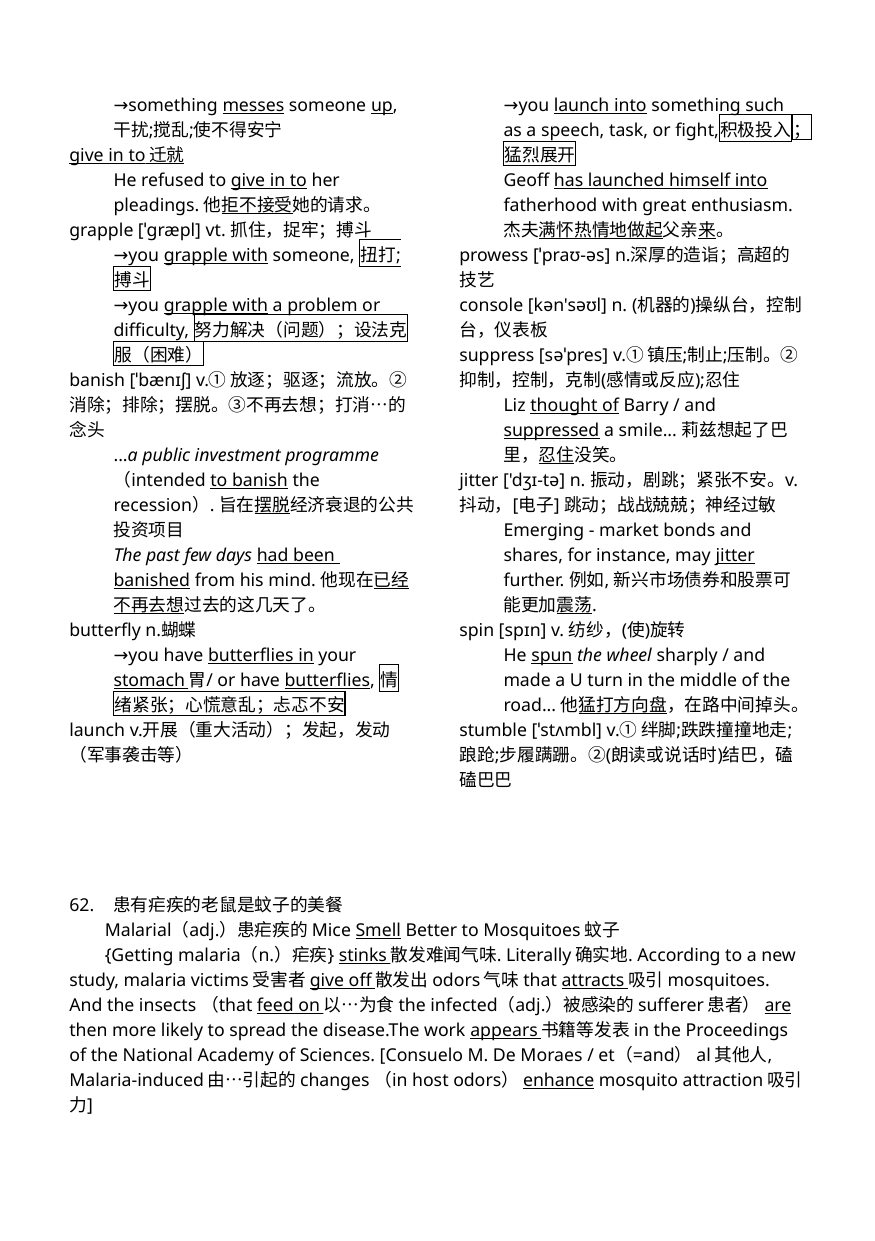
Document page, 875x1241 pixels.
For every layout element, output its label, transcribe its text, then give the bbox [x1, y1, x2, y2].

text console [kən'səʊl] n. (机器的)操纵台，控制台，仪表板 [459, 291, 805, 341]
text give in to迁就 [69, 141, 415, 166]
text →something messes someone up, 干扰;搅乱;使不得安宁 [113, 91, 415, 141]
text →you launch into something such as a speech, task, or fight,积极投入；猛烈展开 [503, 91, 805, 166]
text →you grapple with someone, 扭打;搏斗 [113, 241, 415, 291]
text Malarial（adj.）患疟疾的 Mice Smell Better to Mosquitoes蚊子 [69, 916, 805, 941]
text butterfly n.蝴蝶 [69, 616, 415, 641]
text →you have butterflies in your stomach胃/ or have butterflies, 情绪紧张；心慌意乱；忐忑不安 [113, 641, 415, 716]
text prowess [ˈpraʊ-əs] n.深厚的造诣；高超的技艺 [459, 241, 805, 291]
text launch v.开展（重大活动）；发起，发动（军事袭击等） [69, 716, 415, 766]
text He refused to give in to her pleadings. 他拒不接受她的请求。 [113, 166, 415, 216]
text →you grapple with a problem or difficulty, 努力解决（问题）；设法克服（困难） [113, 291, 415, 366]
list 患有疟疾的老鼠是蚊子的美餐 [69, 891, 805, 916]
text Geoff has launched himself into fatherhood with great enthusiasm. 杰夫满怀热情地做起父亲来。 [503, 166, 805, 241]
text The past few days had been banished from his mind. 他现在已经不再去想过去的这几天了。 [113, 541, 415, 616]
text banish [ˈbænɪʃ] v.①放逐；驱逐；流放。②消除；排除；摆脱。③不再去想；打消…的念头 [69, 366, 415, 441]
text jitter ['dʒɪ-tə] n. 振动，剧跳；紧张不安。v. 抖动，[电子] 跳动；战战兢兢；神经过敏 [459, 466, 805, 516]
text spin [spɪn] v. 纺纱，(使)旋转 [459, 616, 805, 641]
text He spun the wheel sharply / and made a U turn in the middle of the road... 他猛打方向盘，在路中间掉头。 [503, 641, 805, 716]
text ...a public investment programme （intended to banish the recession）. 旨在摆脱经济衰退的公共投资项目 [113, 441, 415, 541]
text grapple [ˈgræpl] vt. 抓住，捉牢；搏斗 [69, 216, 415, 241]
text suppress [səˈpres] v.①镇压;制止;压制。②抑制，控制，克制(感情或反应);忍住 [459, 341, 805, 391]
text Emerging - market bonds and shares, for instance, may jitter further. 例如, 新兴市场债券和股票可能更加震荡. [503, 516, 805, 616]
text stumble [ˈstʌmbl] v.①绊脚;跌跌撞撞地走;踉跄;步履蹒跚。②(朗读或说话时)结巴，磕磕巴巴 [459, 716, 805, 791]
text Liz thought of Barry / and suppressed a smile... 莉兹想起了巴里，忍住没笑。 [503, 391, 805, 466]
text {Getting malaria（n.）疟疾} stinks散发难闻气味. Literally确实地. According to a new study, malaria victims受害者 give off散发出 odors气味 that attracts吸引 mosquitoes. And the insects （that feed on以…为食 the infected（adj.）被感染的 sufferer患者） are then more likely to spread the disease.The work appears书籍等发表 in the Proceedings of the National Academy of Sciences. [Consuelo M. De Moraes / et（=and） al其他人, Malaria-induced由…引起的 changes （in host odors） enhance mosquito attraction吸引力] [69, 941, 805, 1116]
